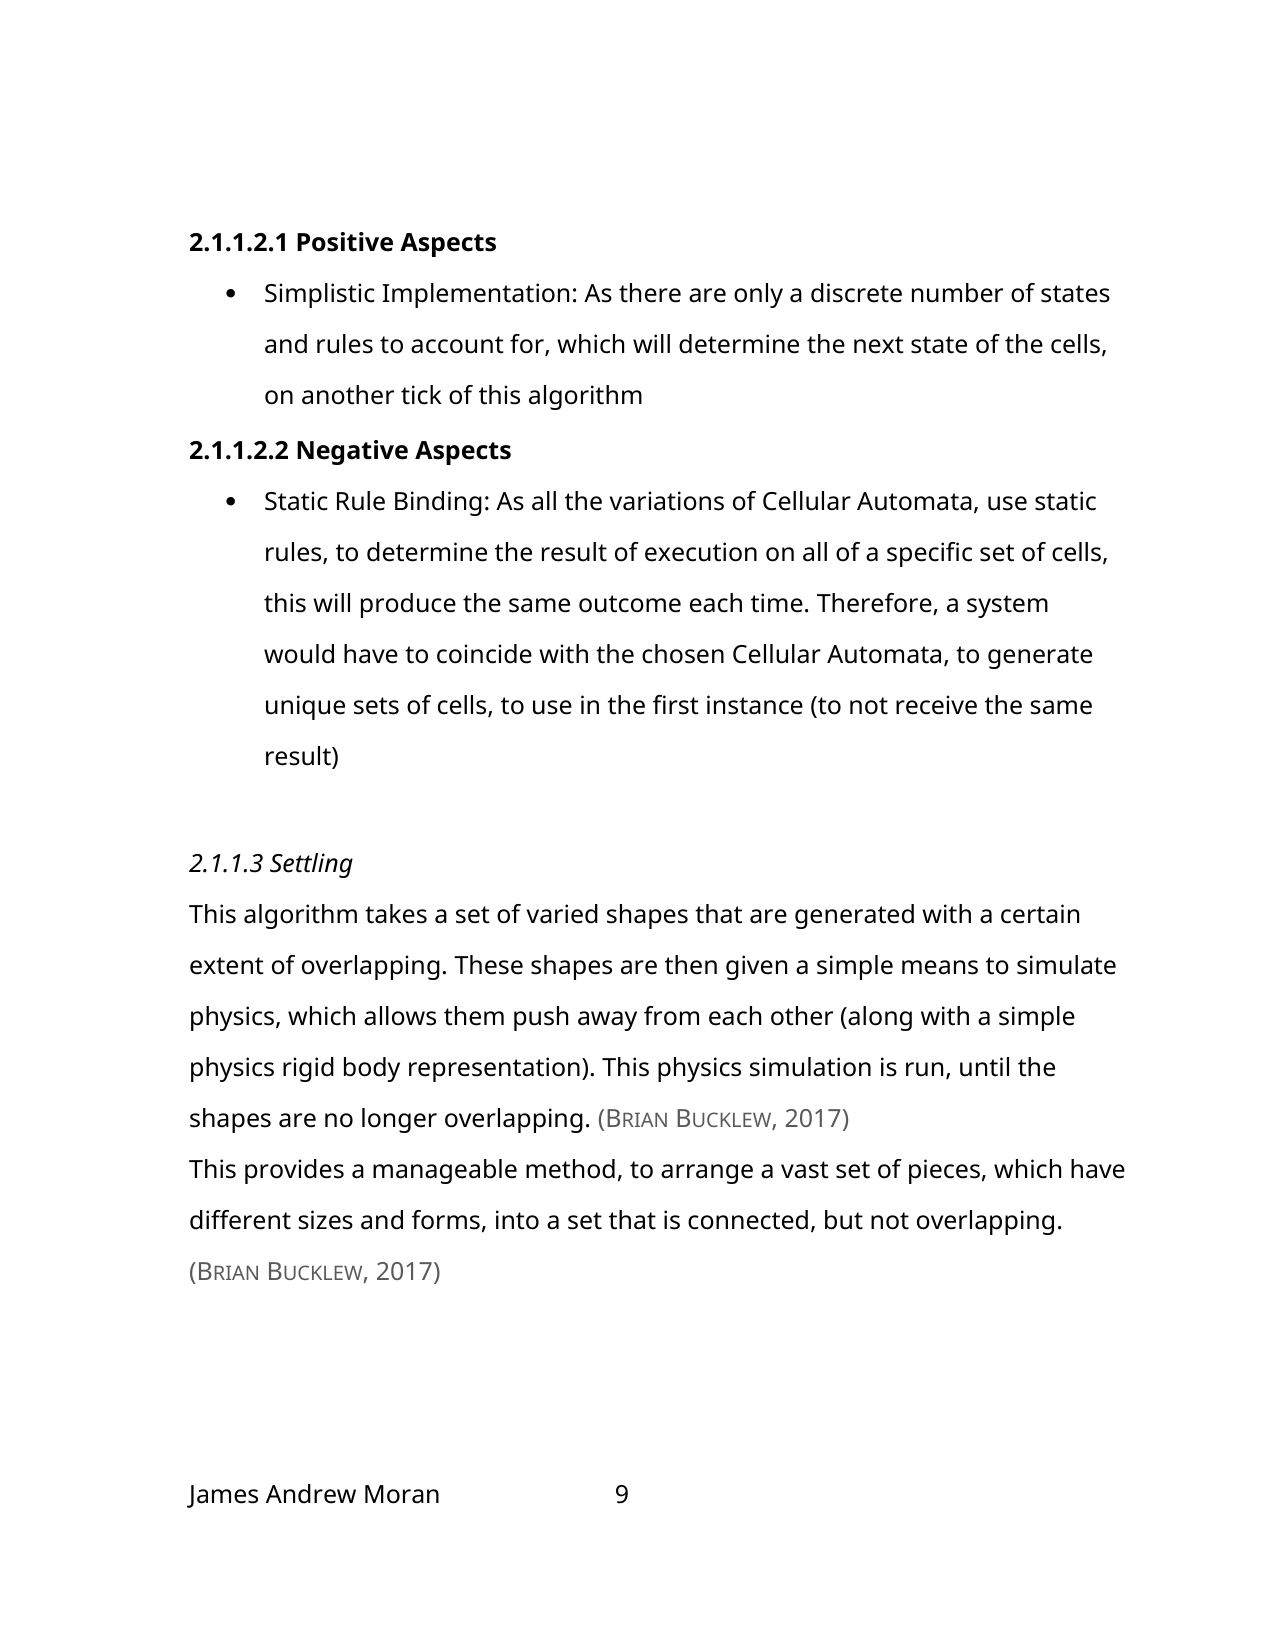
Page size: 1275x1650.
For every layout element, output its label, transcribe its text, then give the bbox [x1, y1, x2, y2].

list Simplistic Implementation: As there are only a discrete number of states and rules to account for, which will determine the next state of the cells, on another tick of this algorithm [226, 276, 1127, 412]
text This provides a manageable method, to arrange a vast set of pieces, which have different sizes and forms, into a set that is connected, but not overlapping. (Brian Bucklew, 2017) [189, 1152, 1127, 1288]
subtitle 2.1.1.3 Settling [189, 845, 1127, 879]
subtitle 2.1.1.2.2 Negative Aspects [189, 433, 1127, 467]
text This algorithm takes a set of varied shapes that are generated with a certain extent of overlapping. These shapes are then given a simple means to simulate physics, which allows them push away from each other (along with a simple physics rigid body representation). This physics simulation is run, until the shapes are no longer overlapping. (Brian Bucklew, 2017) [189, 896, 1127, 1134]
subtitle 2.1.1.2.1 Positive Aspects [189, 224, 1127, 258]
list Static Rule Binding: As all the variations of Cellular Automata, use static rules, to determine the result of execution on all of a specific set of cells, this will produce the same outcome each time. Therefore, a system would have to coincide with the chosen Cellular Automata, to generate unique sets of cells, to use in the first instance (to not receive the same result) [226, 484, 1127, 773]
